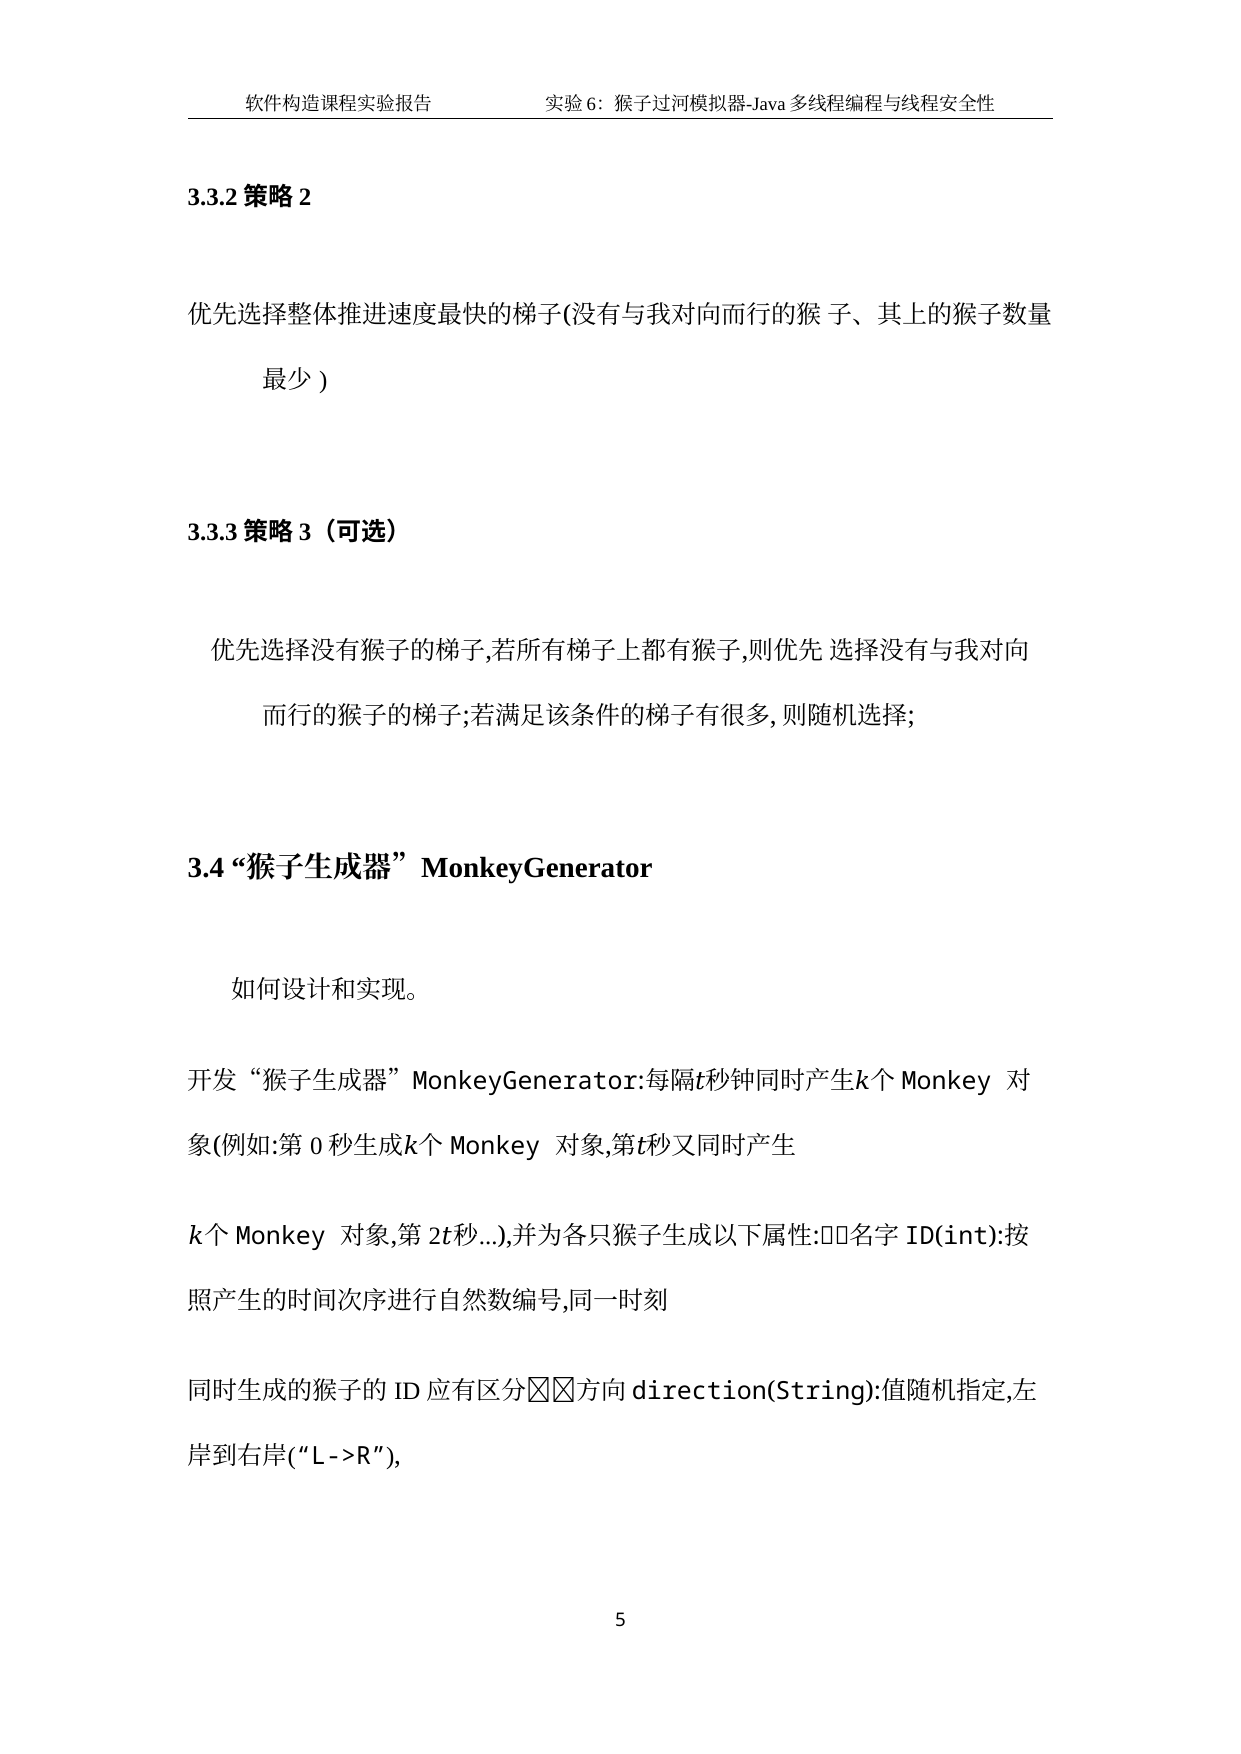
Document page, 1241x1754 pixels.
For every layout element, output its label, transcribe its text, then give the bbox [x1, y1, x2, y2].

text 𝑘个 Monkey 对象,第 2𝑡秒...),并为各只猴子生成以下属性: 名字ID(int):按照产生的时间次序进行自然数编号,同一时刻 [187, 1201, 1053, 1331]
text 同时生成的猴子的 ID 应有区分 方向direction(String):值随机指定,左岸到右岸(“L->R”), [187, 1356, 1053, 1486]
subtitle 策略2 [187, 162, 1053, 227]
text 如何设计和实现。 [187, 955, 1053, 1020]
subtitle 策略3（可选） [187, 497, 1053, 562]
list 优先选择没有猴子的梯子,若所有梯子上都有猴子,则优先 选择没有与我对向而行的猴子的梯子;若满足该条件的梯子有很多, 则随机选择; [187, 616, 1053, 746]
list 优先选择整体推进速度最快的梯子(没有与我对向而行的猴 子、其上的猴子数量最少 ) [187, 281, 1053, 411]
text 开发“猴子生成器”MonkeyGenerator:每隔𝑡秒钟同时产生𝑘个 Monkey 对象(例如:第 0 秒生成𝑘个 Monkey 对象,第𝑡秒又同时产生 [187, 1046, 1053, 1176]
subtitle “猴子生成器”MonkeyGenerator [187, 833, 1053, 898]
